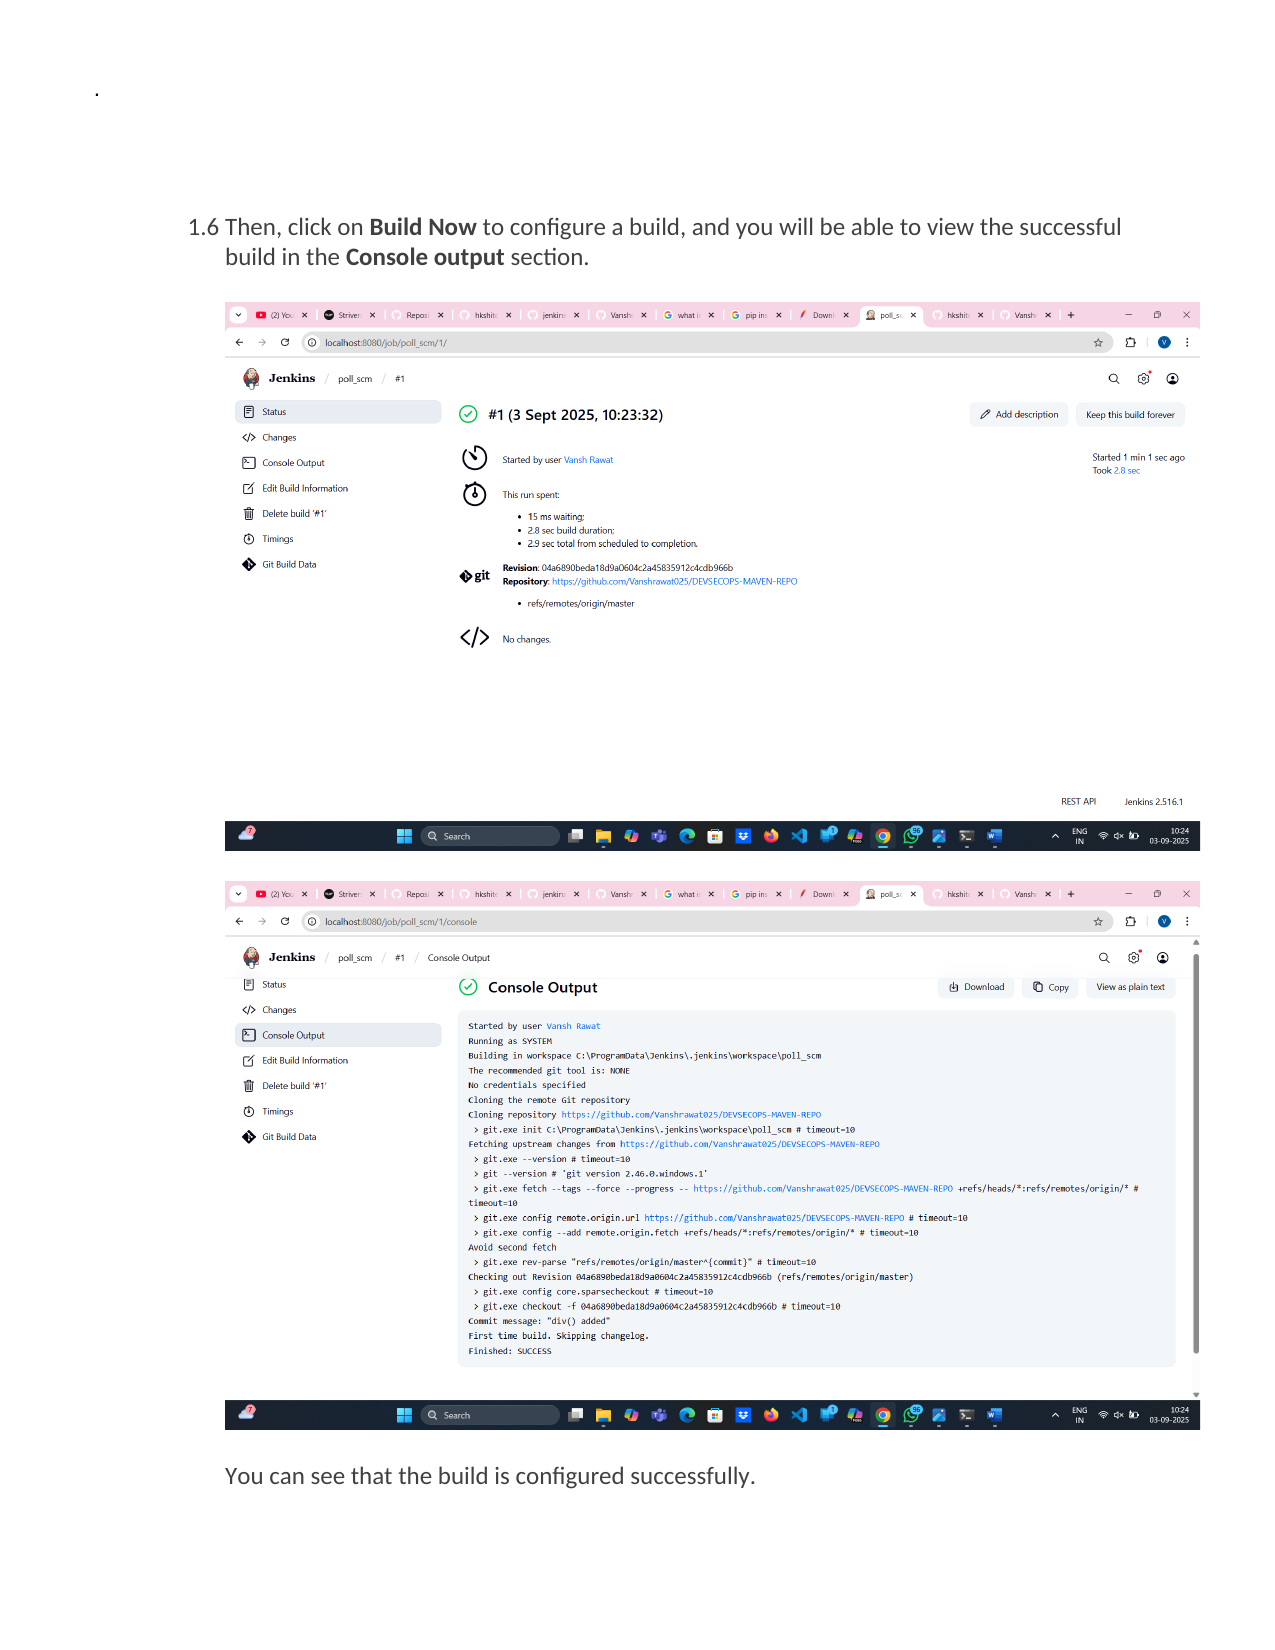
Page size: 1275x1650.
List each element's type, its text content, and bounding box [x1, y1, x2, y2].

picture [225, 881, 1200, 1430]
list Then, click on Build Now to configure a build, and you will be able to view the successful build in the Console output section. [187, 211, 1125, 272]
picture [225, 302, 1200, 851]
text You can see that the build is configured successfully. [225, 1461, 1125, 1491]
